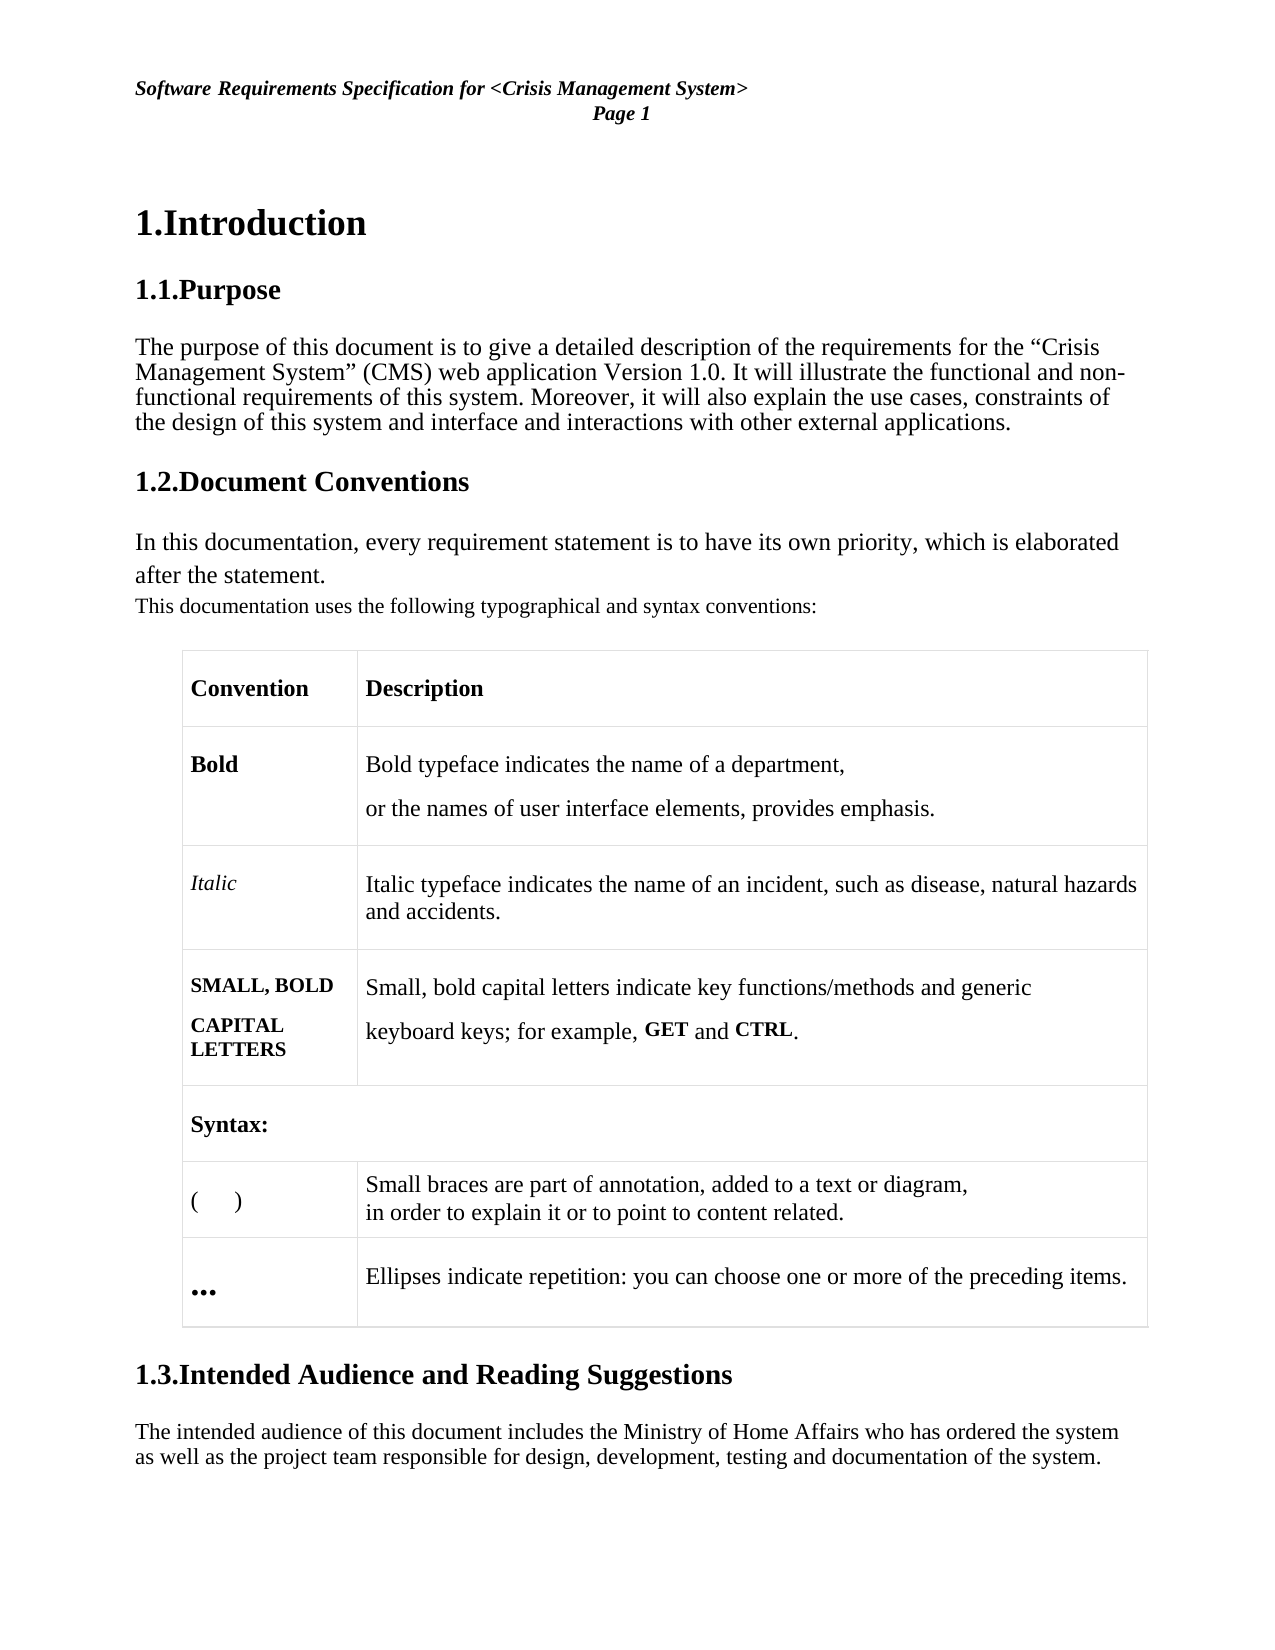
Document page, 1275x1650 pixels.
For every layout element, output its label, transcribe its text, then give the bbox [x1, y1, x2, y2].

table_cell ( ) [183, 1162, 357, 1237]
table_cell ... [183, 1238, 357, 1326]
table_cell Small, bold capital letters indicate key functions/methods and generic keyboard keys; for example, GET and CTRL. [358, 950, 1147, 1085]
table_cell Italic [183, 846, 357, 948]
table_header Description [358, 651, 1147, 726]
table_cell SMALL, BOLD CAPITAL LETTERS [183, 950, 357, 1085]
subtitle Purpose [135, 272, 1140, 306]
table_header Convention [183, 651, 357, 726]
subtitle Introduction [135, 200, 1140, 243]
table_cell Bold [183, 727, 357, 845]
table_cell Bold typeface indicates the name of a department, or the names of user interface elements, provides emphasis. [358, 727, 1147, 845]
table_cell Italic typeface indicates the name of an incident, such as disease, natural hazards and accidents. [358, 846, 1147, 948]
text The purpose of this document is to give a detailed description of the requirements for the “Crisis Management System” (CMS) web application Version 1.0. It will illustrate the functional and non-functional requirements of this system. Moreover, it will also explain the use cases, constraints of the design of this system and interface and interactions with other external applications. [135, 335, 1140, 435]
table_cell Small braces are part of annotation, added to a text or diagram, in order to explain it or to point to content related. [358, 1162, 1147, 1237]
subtitle Document Conventions [135, 464, 1140, 498]
text In this documentation, every requirement statement is to have its own priority, which is elaborated after the statement. [135, 527, 1140, 589]
table_cell Ellipses indicate repetition: you can choose one or more of the preceding items. [358, 1238, 1147, 1326]
table_cell Syntax: [183, 1086, 1147, 1161]
subtitle Intended Audience and Reading Suggestions [135, 1357, 1140, 1390]
list This documentation uses the following typographical and syntax conventions: [135, 593, 1140, 618]
